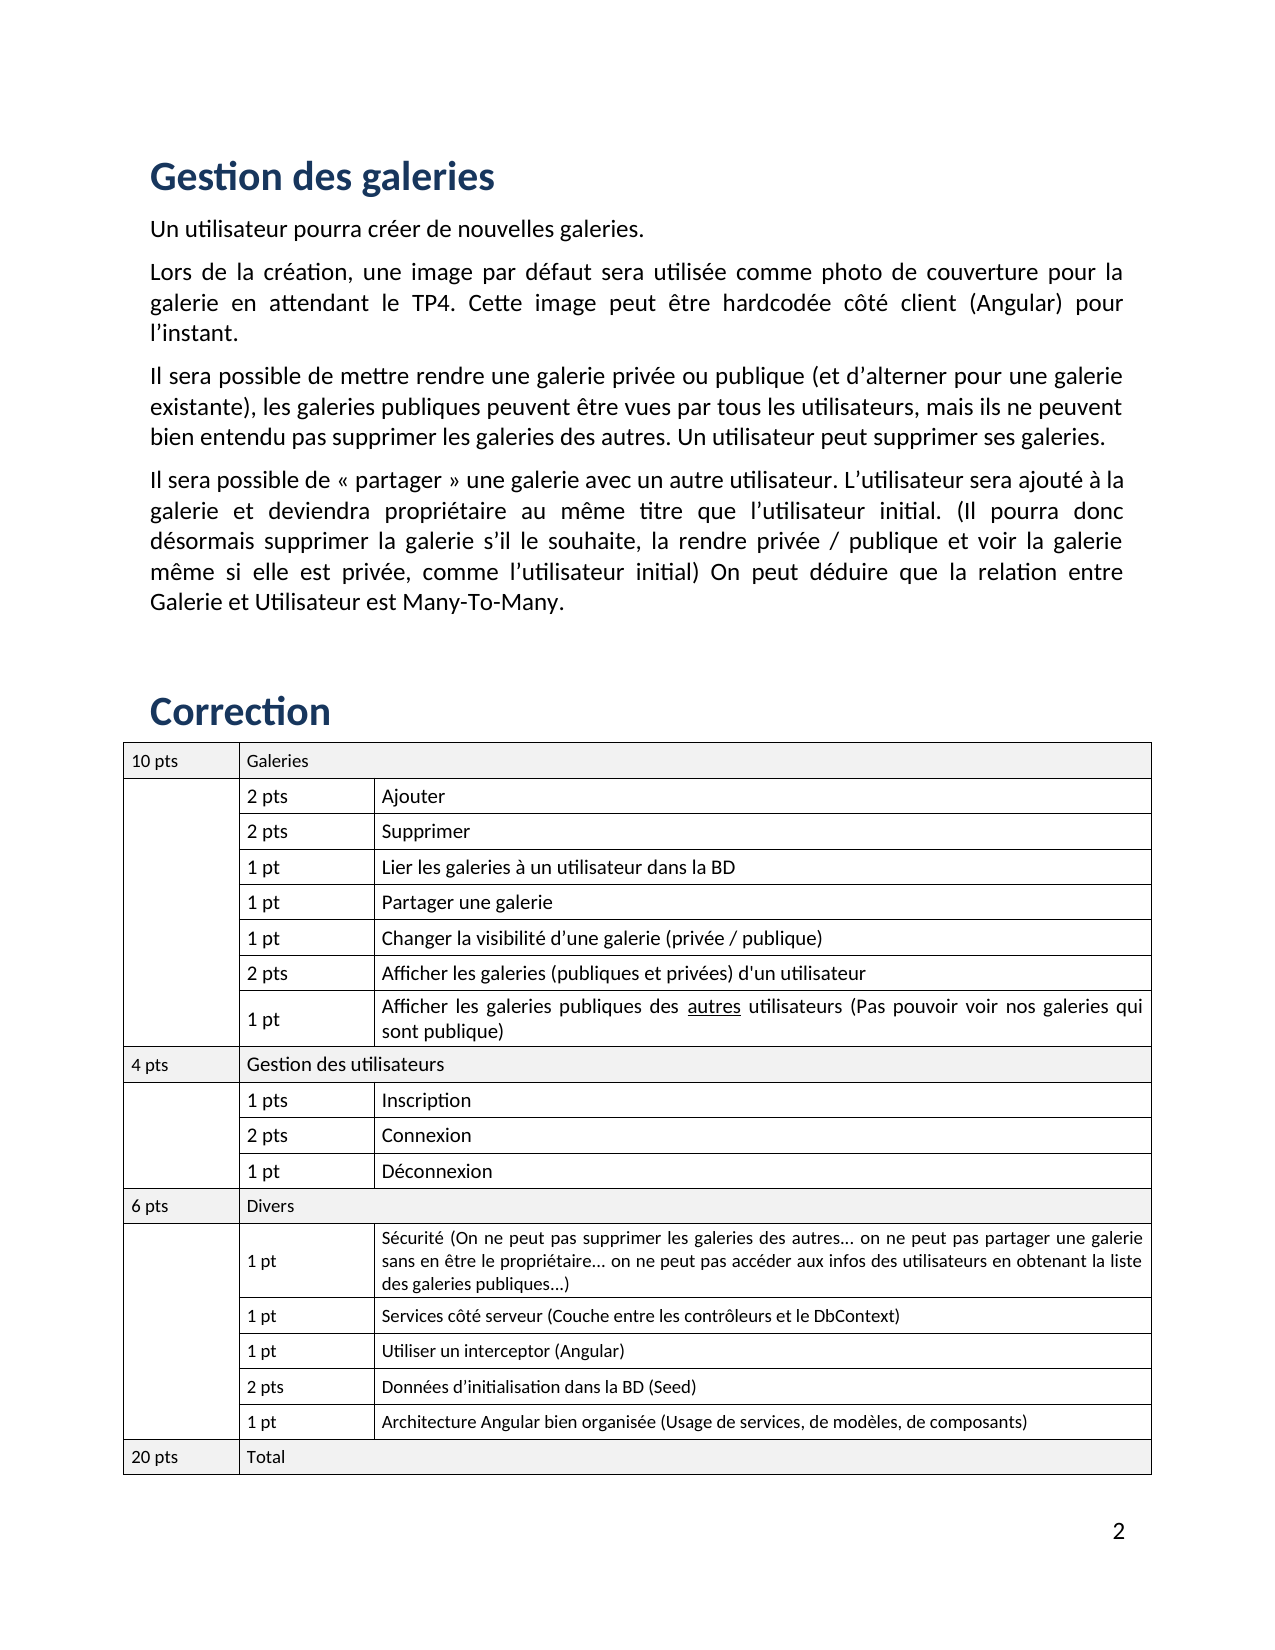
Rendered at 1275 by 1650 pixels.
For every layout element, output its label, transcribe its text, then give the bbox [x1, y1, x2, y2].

text Il sera possible de mettre rendre une galerie privée ou publique (et d’alterner pour une galerie existante), les galeries publiques peuvent être vues par tous les utilisateurs, mais ils ne peuvent bien entendu pas supprimer les galeries des autres. Un utilisateur peut supprimer ses galeries. [150, 360, 1125, 452]
table_cell Utiliser un interceptor (Angular) [375, 1334, 1151, 1368]
table_cell 1 pt [240, 1224, 374, 1297]
text Un utilisateur pourra créer de nouvelles galeries. [150, 213, 1125, 244]
table_cell Données d’initialisation dans la BD (Seed) [375, 1369, 1151, 1403]
table_cell 1 pt [240, 991, 374, 1046]
table_cell Lier les galeries à un utilisateur dans la BD [375, 850, 1151, 884]
table_cell Déconnexion [375, 1154, 1151, 1188]
table_cell Connexion [375, 1118, 1151, 1152]
table_cell 20 pts [124, 1440, 239, 1474]
table_cell 6 pts [124, 1189, 239, 1223]
table_cell Inscription [375, 1083, 1151, 1117]
table_cell 1 pt [240, 1298, 374, 1333]
table_cell [124, 1224, 239, 1439]
table_cell 2 pts [240, 1118, 374, 1152]
table_cell 4 pts [124, 1047, 239, 1082]
subtitle Correction [150, 685, 1125, 736]
table_cell 1 pt [240, 1154, 374, 1188]
text Il sera possible de « partager » une galerie avec un autre utilisateur. L’utilisateur sera ajouté à la galerie et deviendra propriétaire au même titre que l’utilisateur initial. (Il pourra donc désormais supprimer la galerie s’il le souhaite, la rendre privée / publique et voir la galerie même si elle est privée, comme l’utilisateur initial) On peut déduire que la relation entre Galerie et Utilisateur est Many-To-Many. [150, 464, 1125, 617]
table_cell 1 pt [240, 1405, 374, 1439]
table_cell Afficher les galeries publiques des autres utilisateurs (Pas pouvoir voir nos galeries qui sont publique) [375, 991, 1151, 1046]
subtitle Gestion des galeries [150, 150, 1125, 201]
text Lors de la création, une image par défaut sera utilisée comme photo de couverture pour la galerie en attendant le TP4. Cette image peut être hardcodée côté client (Angular) pour l’instant. [150, 256, 1125, 348]
table_cell 1 pt [240, 1334, 374, 1368]
table_cell 2 pts [240, 1369, 374, 1403]
table_cell 2 pts [240, 814, 374, 848]
table_cell [124, 779, 239, 1046]
table_cell Ajouter [375, 779, 1151, 813]
table_cell Gestion des utilisateurs [240, 1047, 1151, 1082]
table_cell 2 pts [240, 779, 374, 813]
table_cell 1 pt [240, 920, 374, 955]
table_cell Partager une galerie [375, 885, 1151, 919]
table_header Galeries [240, 743, 1151, 778]
table_cell Changer la visibilité d’une galerie (privée / publique) [375, 920, 1151, 955]
table_cell 1 pts [240, 1083, 374, 1117]
table_cell Architecture Angular bien organisée (Usage de services, de modèles, de composants) [375, 1405, 1151, 1439]
table_cell 2 pts [240, 956, 374, 990]
table_header 10 pts [124, 743, 239, 778]
table_cell Supprimer [375, 814, 1151, 848]
table_cell Sécurité (On ne peut pas supprimer les galeries des autres... on ne peut pas partager une galerie sans en être le propriétaire... on ne peut pas accéder aux infos des utilisateurs en obtenant la liste des galeries publiques...) [375, 1224, 1151, 1297]
table_cell 1 pt [240, 850, 374, 884]
table_cell Total [240, 1440, 1151, 1474]
table_cell Divers [240, 1189, 1151, 1223]
table_cell 1 pt [240, 885, 374, 919]
table_cell Afficher les galeries (publiques et privées) d'un utilisateur [375, 956, 1151, 990]
table_cell Services côté serveur (Couche entre les contrôleurs et le DbContext) [375, 1298, 1151, 1333]
table_cell [124, 1083, 239, 1188]
